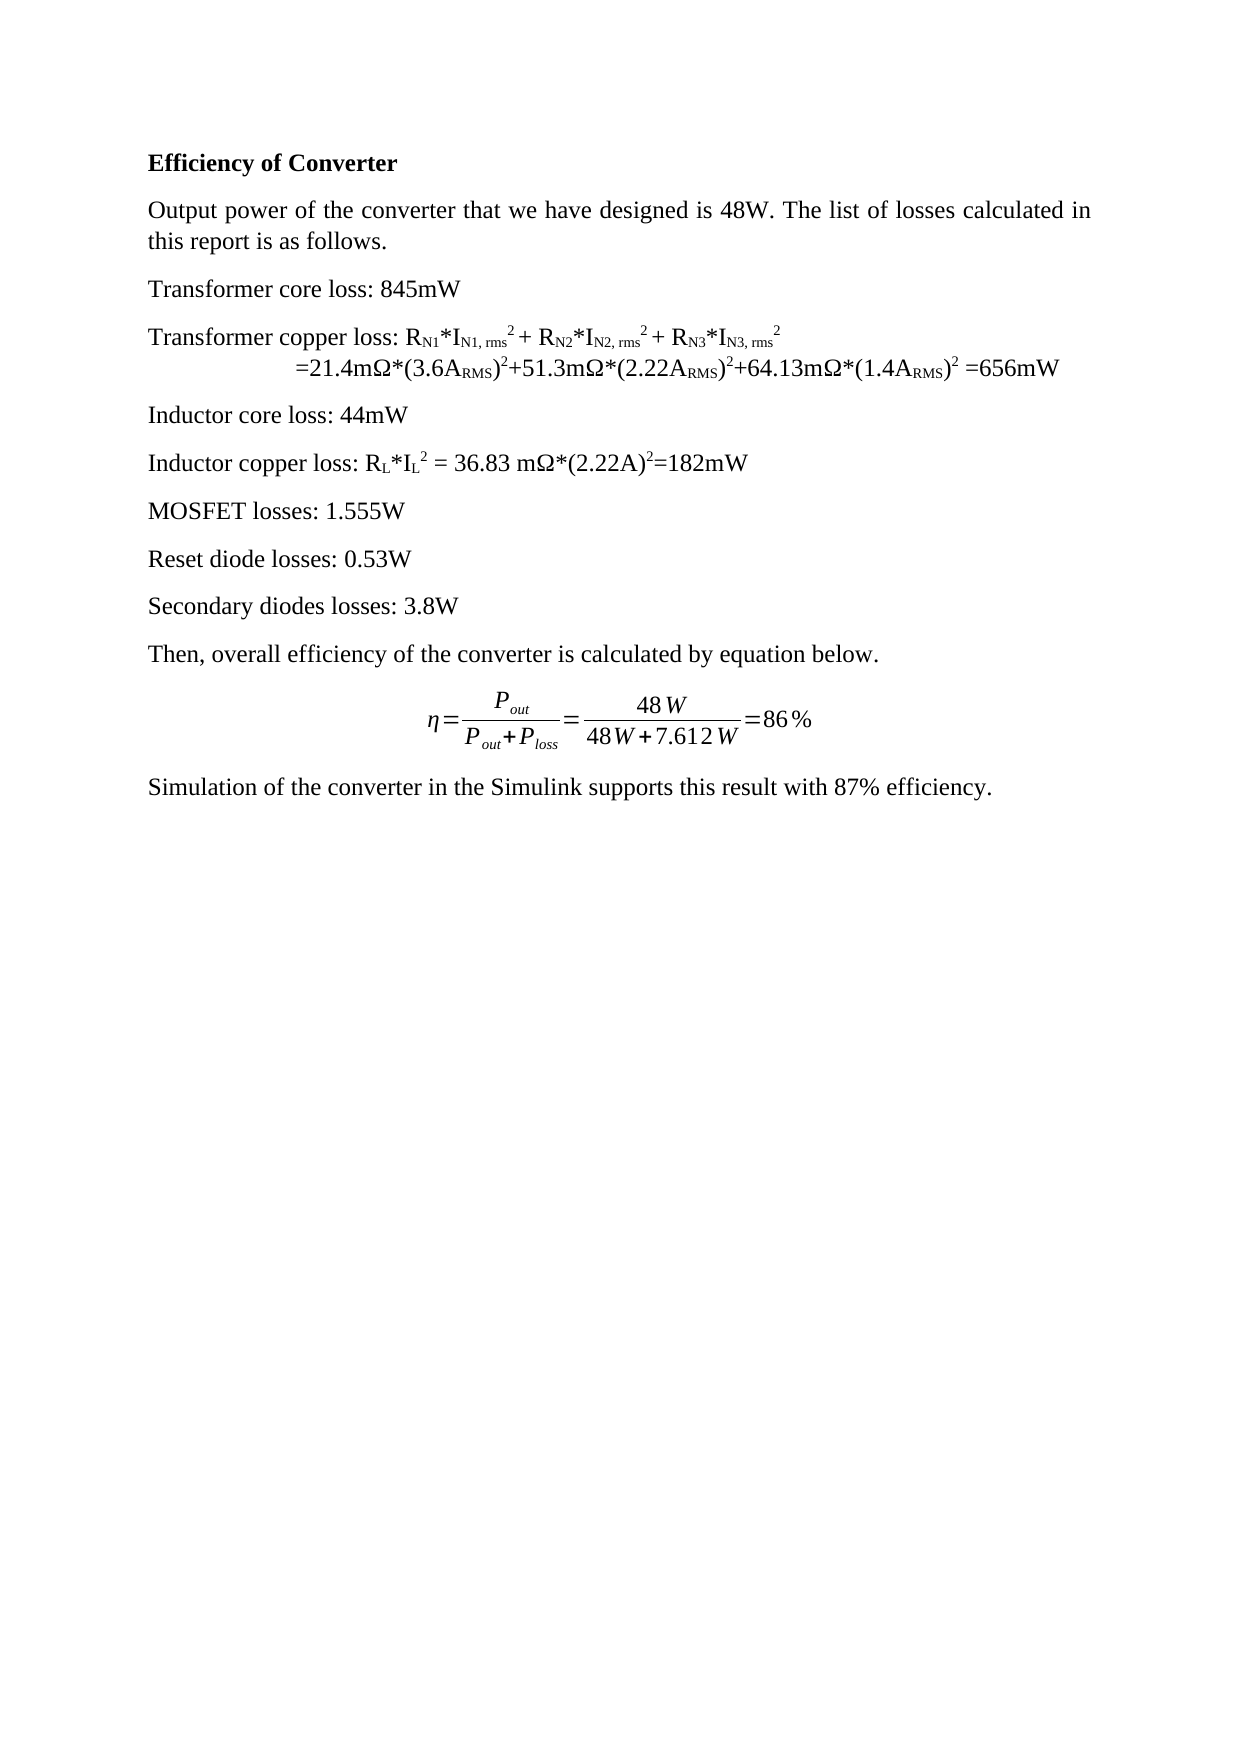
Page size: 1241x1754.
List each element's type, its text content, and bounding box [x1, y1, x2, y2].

text Inductor copper loss: RL*IL2 = 36.83 mΩ*(2.22A)2=182mW [148, 448, 1093, 477]
text Secondary diodes losses: 3.8W [148, 591, 1093, 620]
text Then, overall efficiency of the converter is calculated by equation below. [148, 639, 1093, 668]
text Inductor core loss: 44mW [148, 401, 1093, 429]
text MOSFET losses: 1.555W [148, 496, 1093, 525]
text Transformer core loss: 845mW [148, 274, 1093, 303]
text Transformer copper loss: RN1*IN1, rms2 + RN2*IN2, rms2 + RN3*IN3, rms2 =21.4mΩ*(3.6ARMS)2+51.3mΩ*(2.22ARMS)2+64.13mΩ*(1.4ARMS)2 =656mW [148, 322, 1093, 382]
text Output power of the converter that we have designed is 48W. The list of losses calculated in this report is as follows. [148, 195, 1093, 255]
text Simulation of the converter in the Simulink supports this result with 87% efficiency. [148, 772, 1093, 801]
text Efficiency of Converter [148, 148, 1093, 176]
text Reset diode losses: 0.53W [148, 544, 1093, 572]
